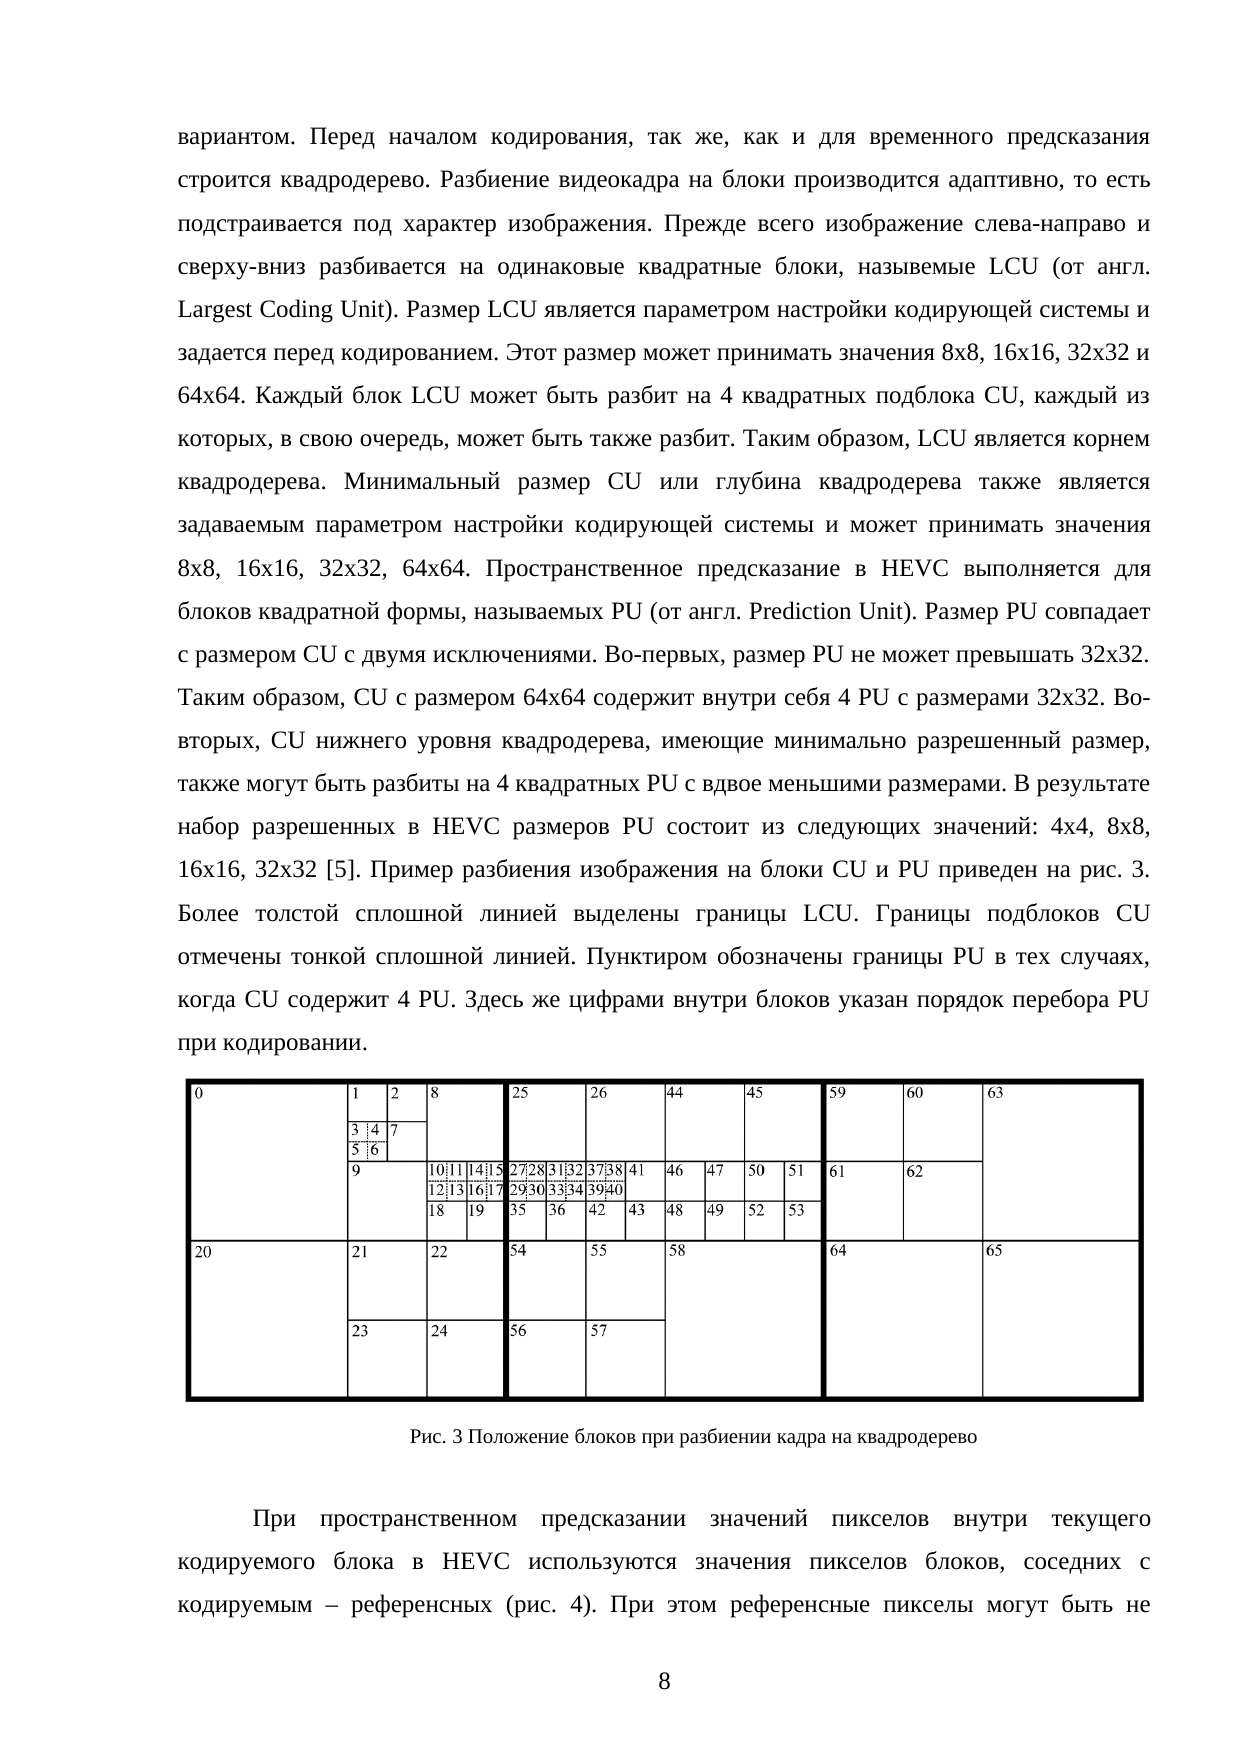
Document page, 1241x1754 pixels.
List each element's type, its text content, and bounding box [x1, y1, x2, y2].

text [177, 121, 1152, 1056]
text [177, 1503, 1152, 1618]
text Рис. 3 Положение блоков при разбиении кадра на квадродерево [177, 1424, 1152, 1448]
picture [177, 1070, 1152, 1410]
